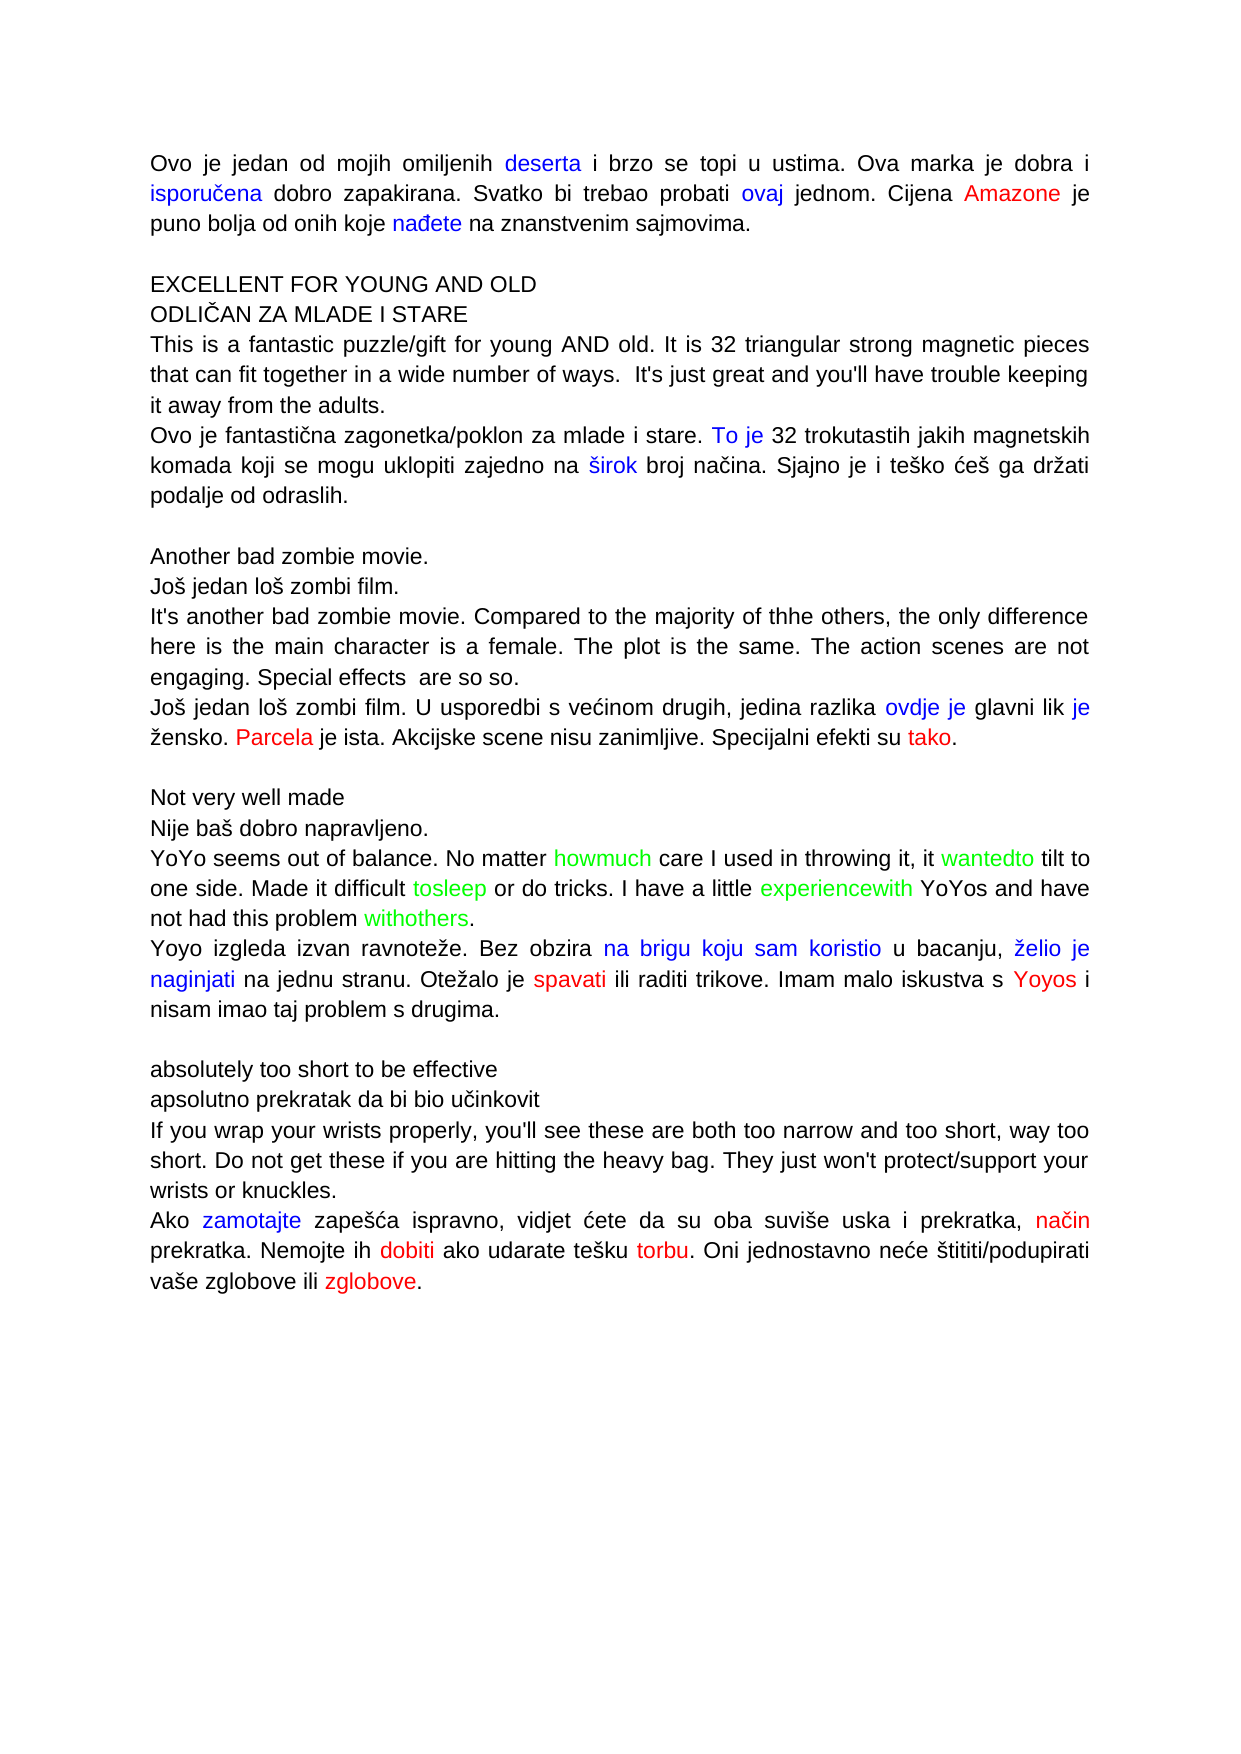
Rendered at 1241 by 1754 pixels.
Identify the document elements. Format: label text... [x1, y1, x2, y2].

text Još jedan loš zombi film. U usporedbi s većinom drugih, jedina razlika ovdje je glavni lik je žensko. Parcela je ista. Akcijske scene nisu zanimljive. Specijalni efekti su tako. [150, 694, 1090, 750]
text If you wrap your wrists properly, you'll see these are both too narrow and too short, way too short. Do not get these if you are hitting the heavy bag. They just won't protect/support your wrists or knuckles. [150, 1117, 1090, 1203]
text EXCELLENT FOR YOUNG AND OLD [150, 271, 1090, 297]
text It's another bad zombie movie. Compared to the majority of thhe others, the only difference here is the main character is a female. The plot is the same. The action scenes are not engaging. Special effects are so so. [150, 603, 1090, 690]
text Ovo je fantastična zagonetka/poklon za mlade i stare. To je 32 trokutastih jakih magnetskih komada koji se mogu uklopiti zajedno na širok broj načina. Sjajno je i teško ćeš ga držati podalje od odraslih. [150, 422, 1090, 509]
text absolutely too short to be effective [150, 1056, 1090, 1083]
text Još jedan loš zombi film. [150, 573, 1090, 599]
text ODLIČAN ZA MLADE I STARE [150, 301, 1090, 327]
text Another bad zombie movie. [150, 543, 1090, 569]
text Nije baš dobro napravljeno. [150, 814, 1090, 841]
text This is a fantastic puzzle/gift for young AND old. It is 32 triangular strong magnetic pieces that can fit together in a wide number of ways. It's just great and you'll have trouble keeping it away from the adults. [150, 331, 1090, 418]
text apsolutno prekratak da bi bio učinkovit [150, 1086, 1090, 1113]
text Yoyo izgleda izvan ravnoteže. Bez obzira na brigu koju sam koristio u bacanju, želio je naginjati na jednu stranu. Otežalo je spavati ili raditi trikove. Imam malo iskustva s Yoyos i nisam imao taj problem s drugima. [150, 935, 1090, 1022]
text Not very well made [150, 784, 1090, 811]
text YoYo seems out of balance. No matter howmuch care I used in throwing it, it wantedto tilt to one side. Made it difficult tosleep or do tricks. I have a little experiencewith YoYos and have not had this problem withothers. [150, 845, 1090, 932]
text Ovo je jedan od mojih omiljenih deserta i brzo se topi u ustima. Ova marka je dobra i isporučena dobro zapakirana. Svatko bi trebao probati ovaj jednom. Cijena Amazone je puno bolja od onih koje nađete na znanstvenim sajmovima. [150, 150, 1090, 237]
text Ako zamotajte zapešća ispravno, vidjet ćete da su oba suviše uska i prekratka, način prekratka. Nemojte ih dobiti ako udarate tešku torbu. Oni jednostavno neće štititi/podupirati vaše zglobove ili zglobove. [150, 1207, 1090, 1294]
